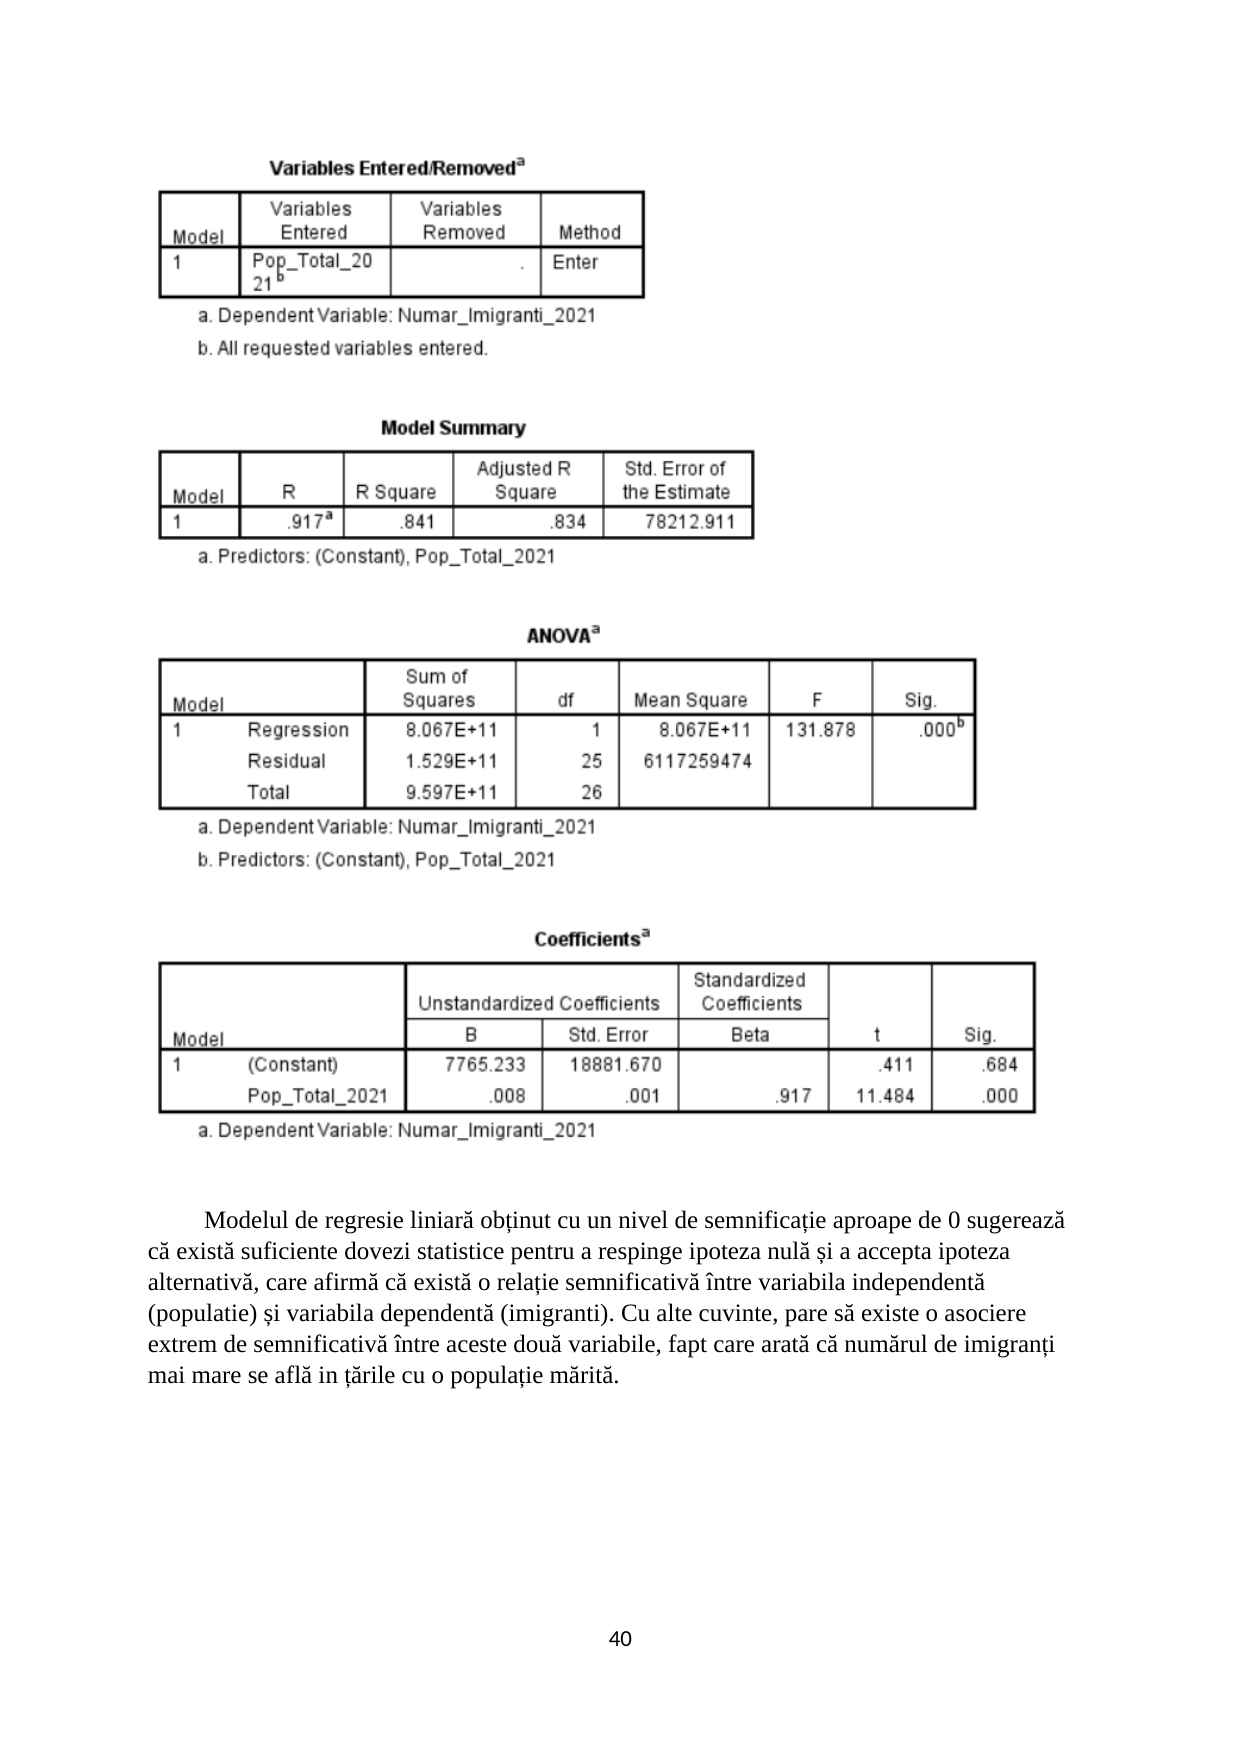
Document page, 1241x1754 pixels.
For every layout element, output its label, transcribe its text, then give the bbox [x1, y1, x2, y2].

text Modelul de regresie liniară obținut cu un nivel de semnificație aproape de 0 sugerează că există suficiente dovezi statistice pentru a respinge ipoteza nulă și a accepta ipoteza alternativă, care afirmă că există o relație semnificativă între variabila independentă (populatie) și variabila dependentă (imigranti). Cu alte cuvinte, pare să existe o asociere extrem de semnificativă între aceste două variabile, fapt care arată că numărul de imigranți mai mare se află in țările cu o populație mărită. [148, 1205, 1093, 1389]
picture [147, 147, 1049, 1147]
